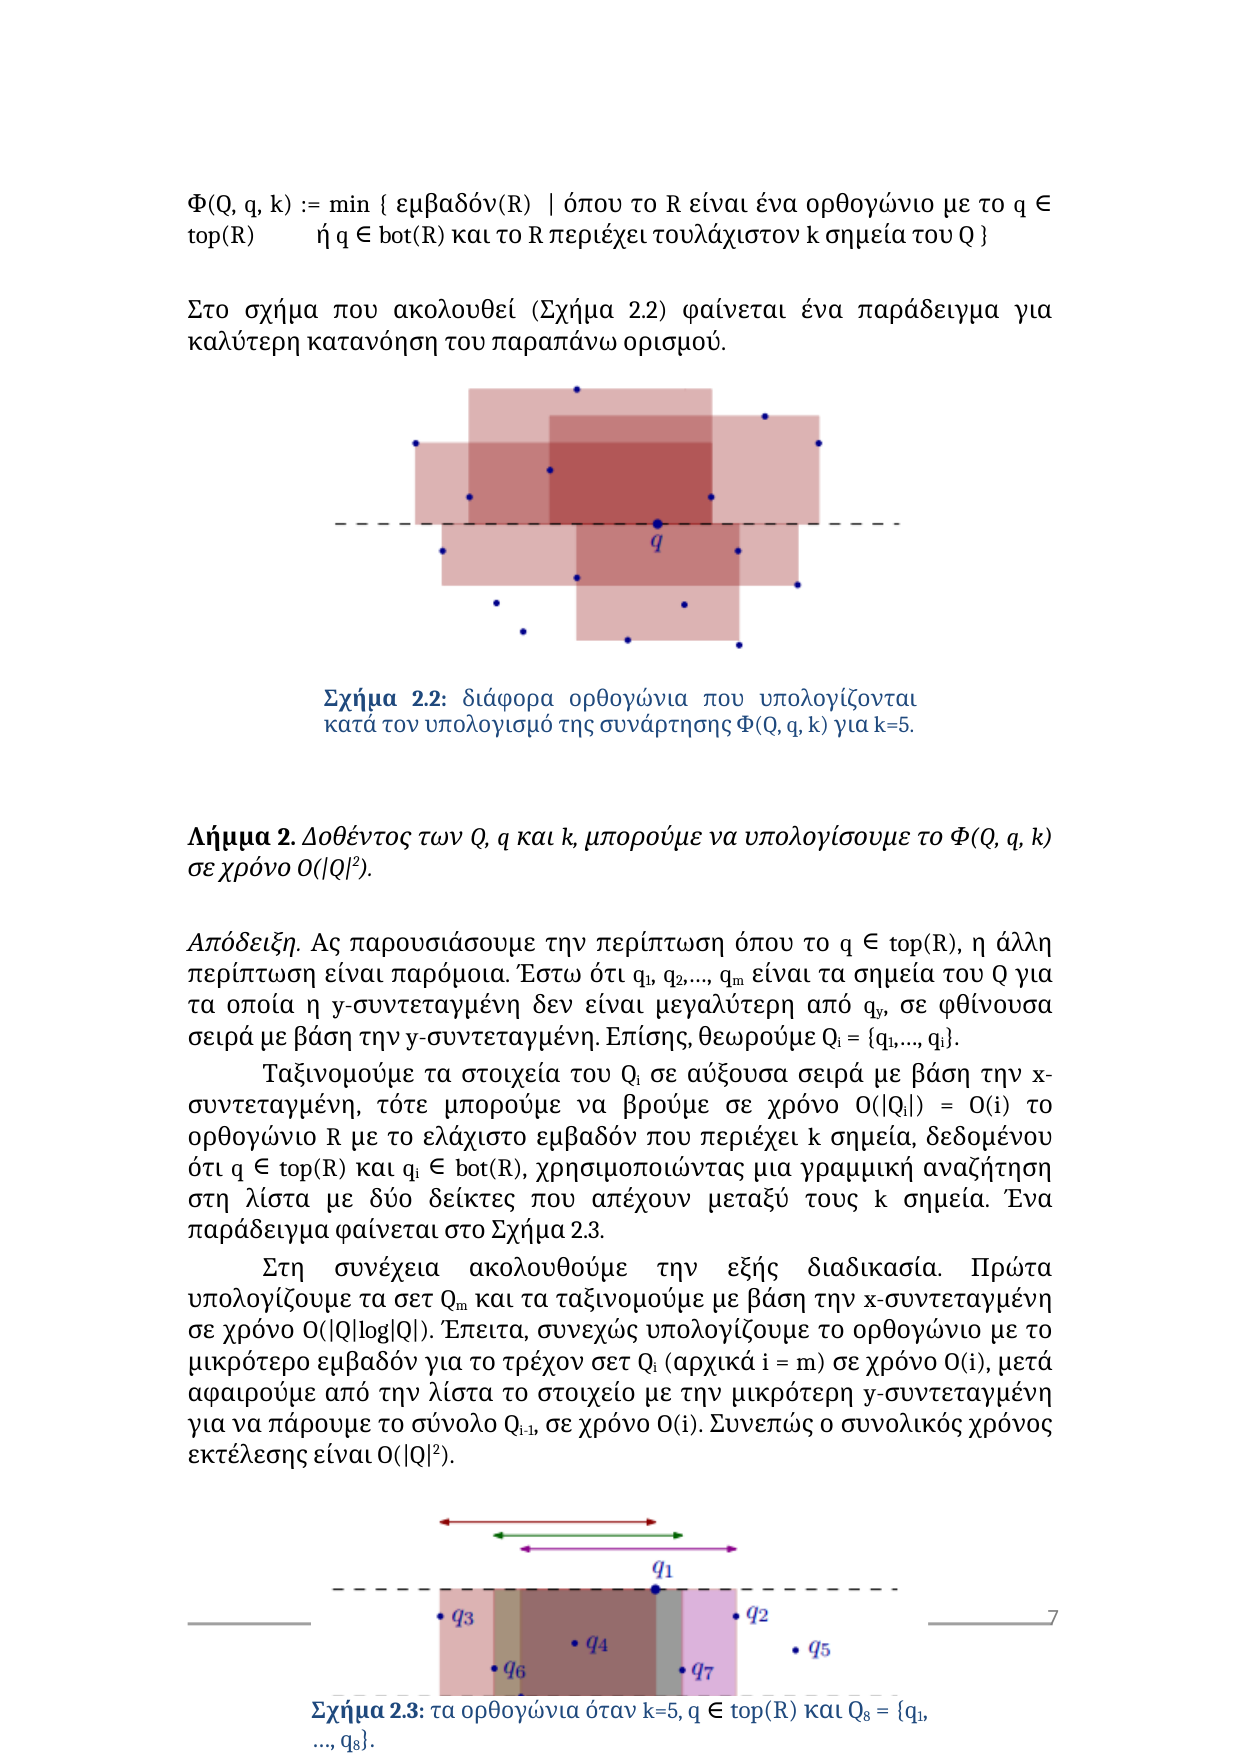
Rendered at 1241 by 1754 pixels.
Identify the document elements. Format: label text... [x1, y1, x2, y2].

text Στο σχήμα που ακολουθεί (Σχήμα 2.2) φαίνεται ένα παράδειγμα για καλύτερη κατανόηση του παραπάνω ορισμού. [187, 294, 1053, 356]
text Φ(Q, q, k) := min { εμβαδόν(R) | όπου το R είναι ένα ορθογώνιο με το q top(R) ή q bot(R) και το R περιέχει τουλάχιστον k σημεία του Q } [187, 187, 1053, 250]
picture [311, 1479, 929, 1744]
text Λήμμα 2. Δοθέντος των Q, q και k, μπορούμε να υπολογίσουμε το Φ(Q, q, k) σε χρόνο O(|Q|2). [187, 820, 1053, 882]
picture [323, 362, 918, 677]
text Απόδειξη. Ας παρουσιάσουμε την περίπτωση όπου το q top(R), η άλλη περίπτωση είναι παρόμοια. Έστω ότι q1, q2,…, qm είναι τα σημεία του Q για τα οποία η y-συντεταγμένη δεν είναι μεγαλύτερη από qy, σε φθίνουσα σειρά με βάση την y-συντεταγμένη. Επίσης, θεωρούμε Qi = {q1,…, qi}. [187, 926, 1053, 1051]
text Ταξινομούμε τα στοιχεία του Qi σε αύξουσα σειρά με βάση την x-συντεταγμένη, τότε μπορούμε να βρούμε σε χρόνο O(|Qi|) = O(i) το ορθογώνιο R με το ελάχιστο εμβαδόν που περιέχει k σημεία, δεδομένου ότι q top(R) και qi bot(R), χρησιμοποιώντας μια γραμμική αναζήτηση στη λίστα με δύο δείκτες που απέχουν μεταξύ τους k σημεία. Ένα παράδειγμα φαίνεται στο Σχήμα 2.3. [187, 1057, 1053, 1245]
